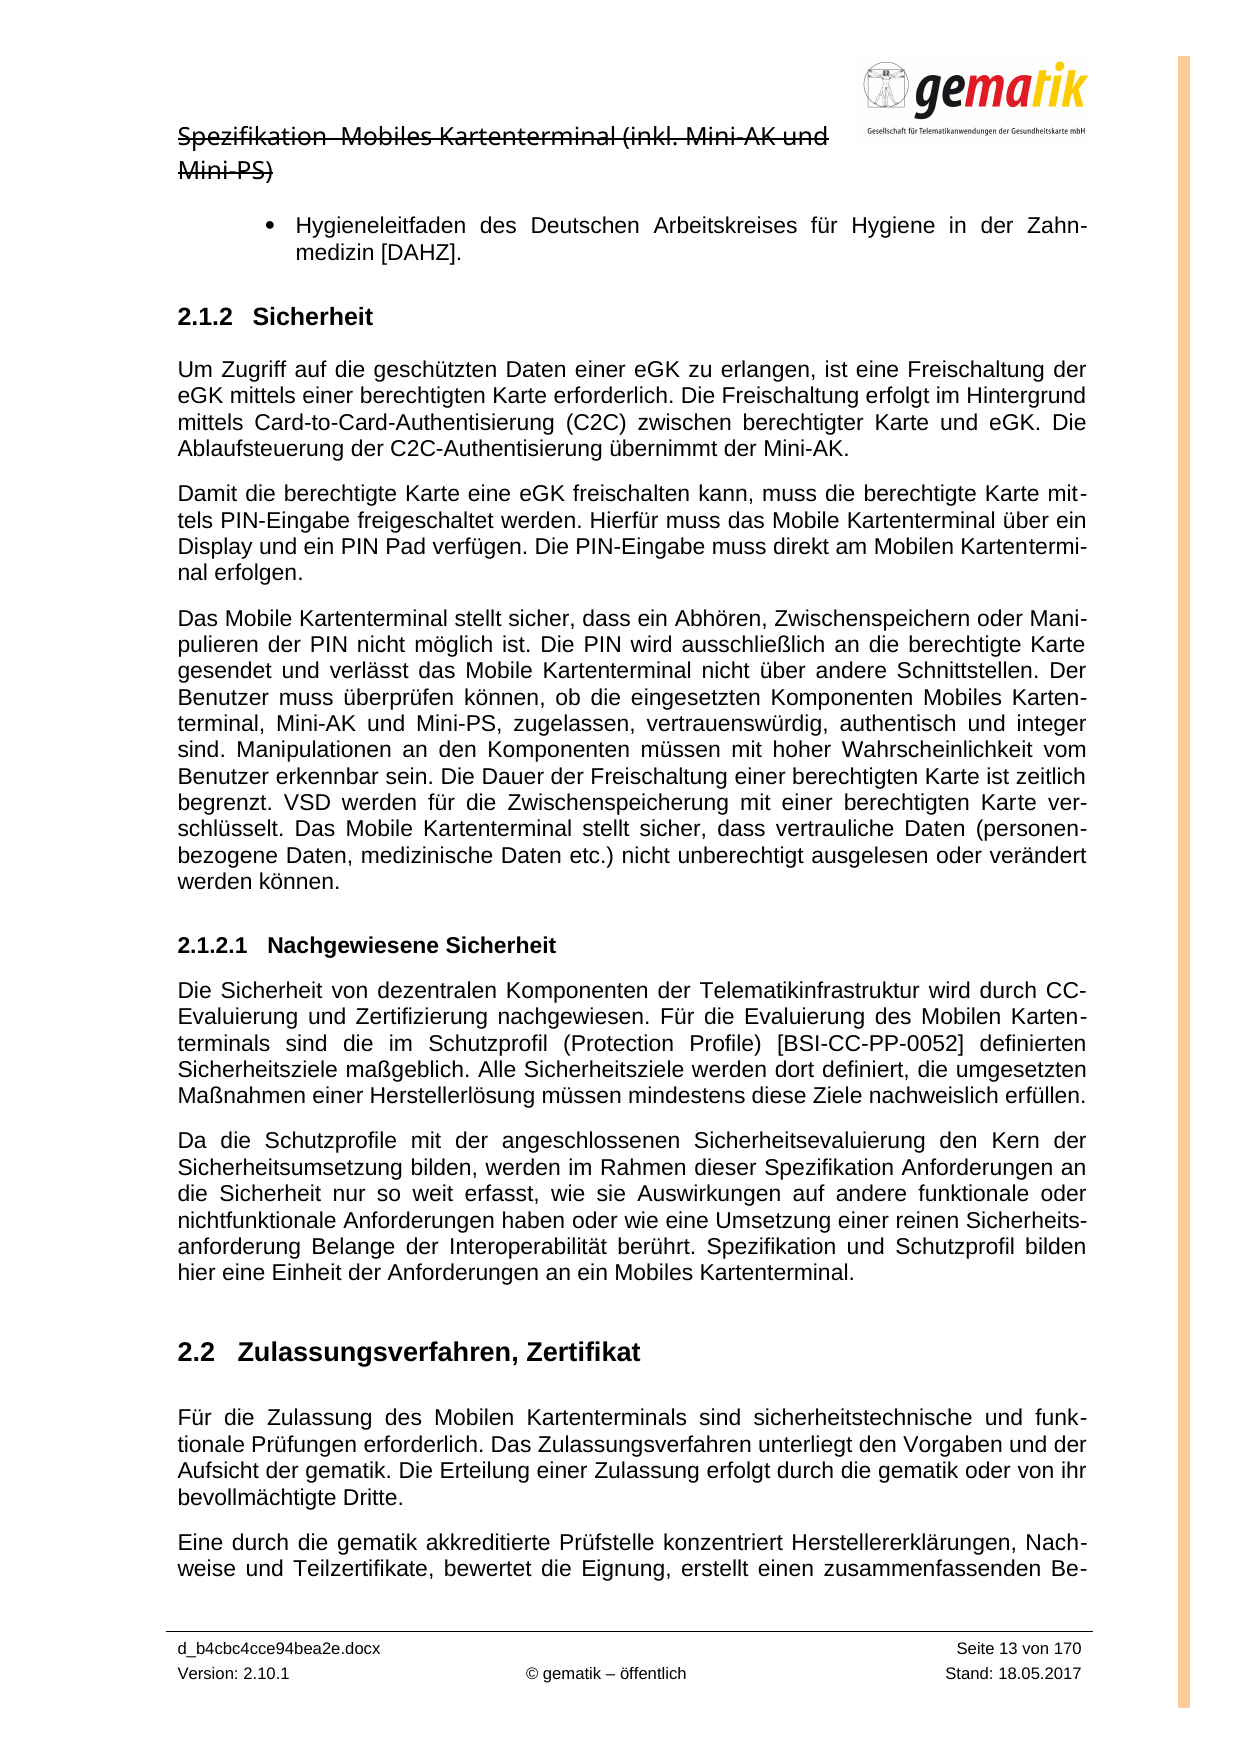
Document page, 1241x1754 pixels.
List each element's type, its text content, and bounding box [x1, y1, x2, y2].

picture [854, 56, 1091, 145]
text Um Zugriff auf die geschützten Daten einer eGK zu erlangen, ist eine Freischaltung der eGK mittels einer berechtigten Karte erforderlich. Die Freischaltung erfolgt im Hintergrund mittels Card-to-Card-Authentisierung (C2C) zwischen berechtigter Karte und eGK. Die Ablaufsteuerung der C2C-Authentisierung übernimmt der Mini-AK. [177, 356, 1087, 462]
subtitle Sicherheit [177, 302, 1087, 331]
text Die Sicherheit von dezentralen Komponenten der Telematikinfrastruktur wird durch CC-Evaluierung und Zertifizierung nachgewiesen. Für die Evaluierung des Mobilen Kartenterminals sind die im Schutzprofil (Protection Profile) [BSI-CC-PP-0052] definierten Sicherheitsziele maßgeblich. Alle Sicherheitsziele werden dort definiert, die umgesetzten Maßnahmen einer Herstellerlösung müssen mindestens diese Ziele nachweislich erfüllen. [177, 977, 1087, 1109]
text Für die Zulassung des Mobilen Kartenterminals sind sicherheitstechnische und funktionale Prüfungen erforderlich. Das Zulassungsverfahren unterliegt den Vorgaben und der Aufsicht der gematik. Die Erteilung einer Zulassung erfolgt durch die gematik oder von ihr bevollmächtigte Dritte. [177, 1404, 1087, 1510]
subtitle Zulassungsverfahren, Zertifikat [177, 1336, 1087, 1367]
text Damit die berechtigte Karte eine eGK freischalten kann, muss die berechtigte Karte mittels PIN-Eingabe freigeschaltet werden. Hierfür muss das Mobile Kartenterminal über ein Display und ein PIN Pad verfügen. Die PIN-Eingabe muss direkt am Mobilen Kartenterminal erfolgen. [177, 480, 1087, 586]
text Da die Schutzprofile mit der angeschlossenen Sicherheitsevaluierung den Kern der Sicherheitsumsetzung bilden, werden im Rahmen dieser Spezifikation Anforderungen an die Sicherheit nur so weit erfasst, wie sie Auswirkungen auf andere funktionale oder nichtfunktionale Anforderungen haben oder wie eine Umsetzung einer reinen Sicherheitsanforderung Belange der Interoperabilität berührt. Spezifikation und Schutzprofil bilden hier eine Einheit der Anforderungen an ein Mobiles Kartenterminal. [177, 1127, 1087, 1286]
text Hygieneleitfaden des Deutschen Arbeitskreises für Hygiene in der Zahnmedizin [DAHZ]. [266, 212, 1087, 265]
subtitle Nachgewiesene Sicherheit [177, 932, 1087, 958]
text Das Mobile Kartenterminal stellt sicher, dass ein Abhören, Zwischenspeichern oder Manipulieren der PIN nicht möglich ist. Die PIN wird ausschließlich an die berechtigte Karte gesendet und verlässt das Mobile Kartenterminal nicht über andere Schnittstellen. Der Benutzer muss überprüfen können, ob die eingesetzten Komponenten Mobiles Kartenterminal, Mini-AK und Mini-PS, zugelassen, vertrauenswürdig, authentisch und integer sind. Manipulationen an den Komponenten müssen mit hoher Wahrscheinlichkeit vom Benutzer erkennbar sein. Die Dauer der Freischaltung einer berechtigten Karte ist zeitlich begrenzt. VSD werden für die Zwischenspeicherung mit einer berechtigten Karte verschlüsselt. Das Mobile Kartenterminal stellt sicher, dass vertrauliche Daten (personenbezogene Daten, medizinische Daten etc.) nicht unberechtigt ausgelesen oder verändert werden können. [177, 604, 1087, 894]
